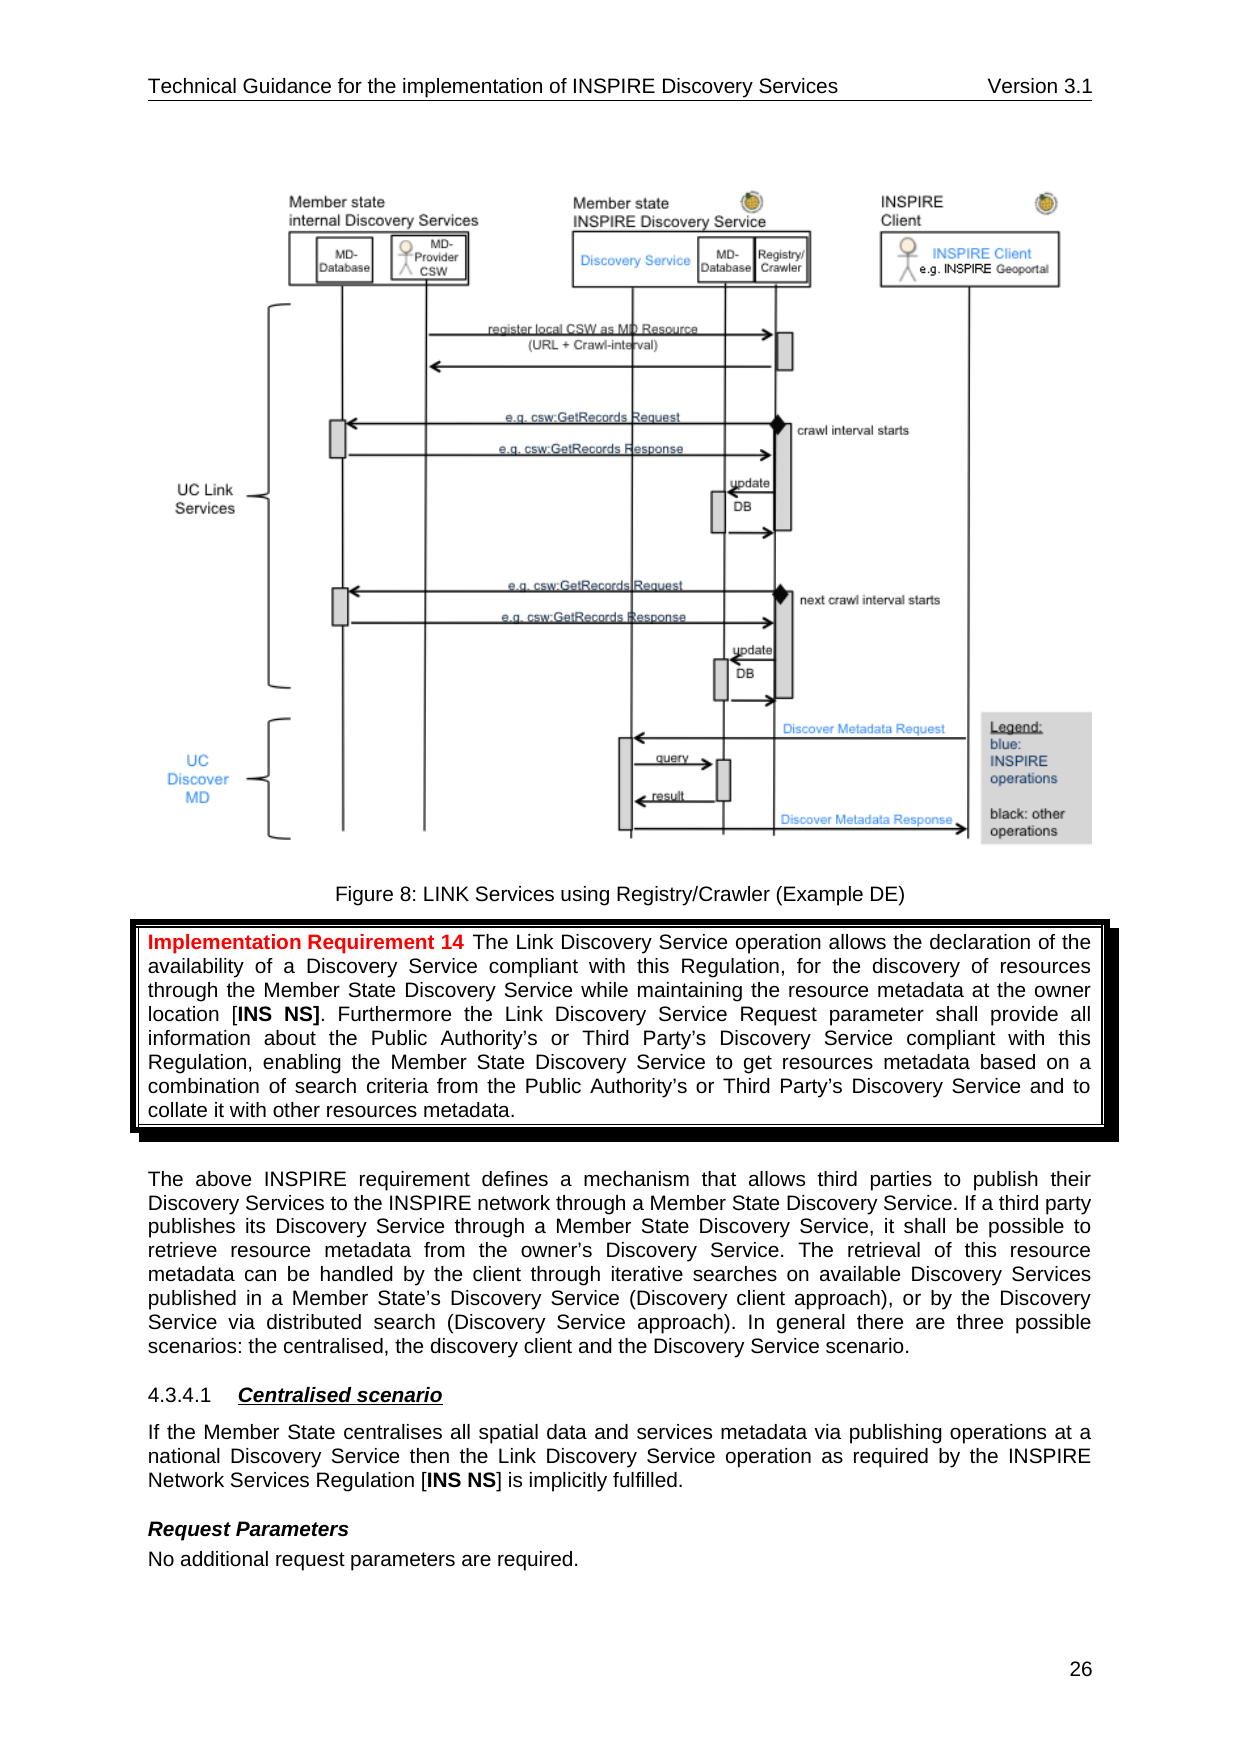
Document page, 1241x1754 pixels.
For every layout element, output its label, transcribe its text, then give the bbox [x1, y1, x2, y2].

text Implementation Requirement 14 The Link Discovery Service operation allows the declaration of the availability of a Discovery Service compliant with this Regulation, for the discovery of resources through the Member State Discovery Service while maintaining the resource metadata at the owner location [INS NS]. Furthermore the Link Discovery Service Request parameter shall provide all information about the Public Authority’s or Third Party’s Discovery Service compliant with this Regulation, enabling the Member State Discovery Service to get resources metadata based on a combination of search criteria from the Public Authority’s or Third Party’s Discovery Service and to collate it with other resources metadata. [139, 928, 1101, 1124]
text No additional request parameters are required. [148, 1547, 1092, 1571]
text If the Member State centralises all spatial data and services metadata via publishing operations at a national Discovery Service then the Link Discovery Service operation as required by the INSPIRE Network Services Regulation [INS NS] is implicitly fulfilled. [148, 1419, 1092, 1491]
subtitle Centralised scenario [148, 1383, 1092, 1407]
picture [148, 147, 1092, 857]
subtitle Request Parameters [148, 1516, 1092, 1540]
text Figure 8: LINK Services using Registry/Crawler (Example DE) [148, 882, 1092, 906]
text The above INSPIRE requirement defines a mechanism that allows third parties to publish their Discovery Services to the INSPIRE network through a Member State Discovery Service. If a third party publishes its Discovery Service through a Member State Discovery Service, it shall be possible to retrieve resource metadata from the owner’s Discovery Service. The retrieval of this resource metadata can be handled by the client through iterative searches on available Discovery Services published in a Member State’s Discovery Service (Discovery client approach), or by the Discovery Service via distributed search (Discovery Service approach). In general there are three possible scenarios: the centralised, the discovery client and the Discovery Service scenario. [148, 1142, 1092, 1358]
